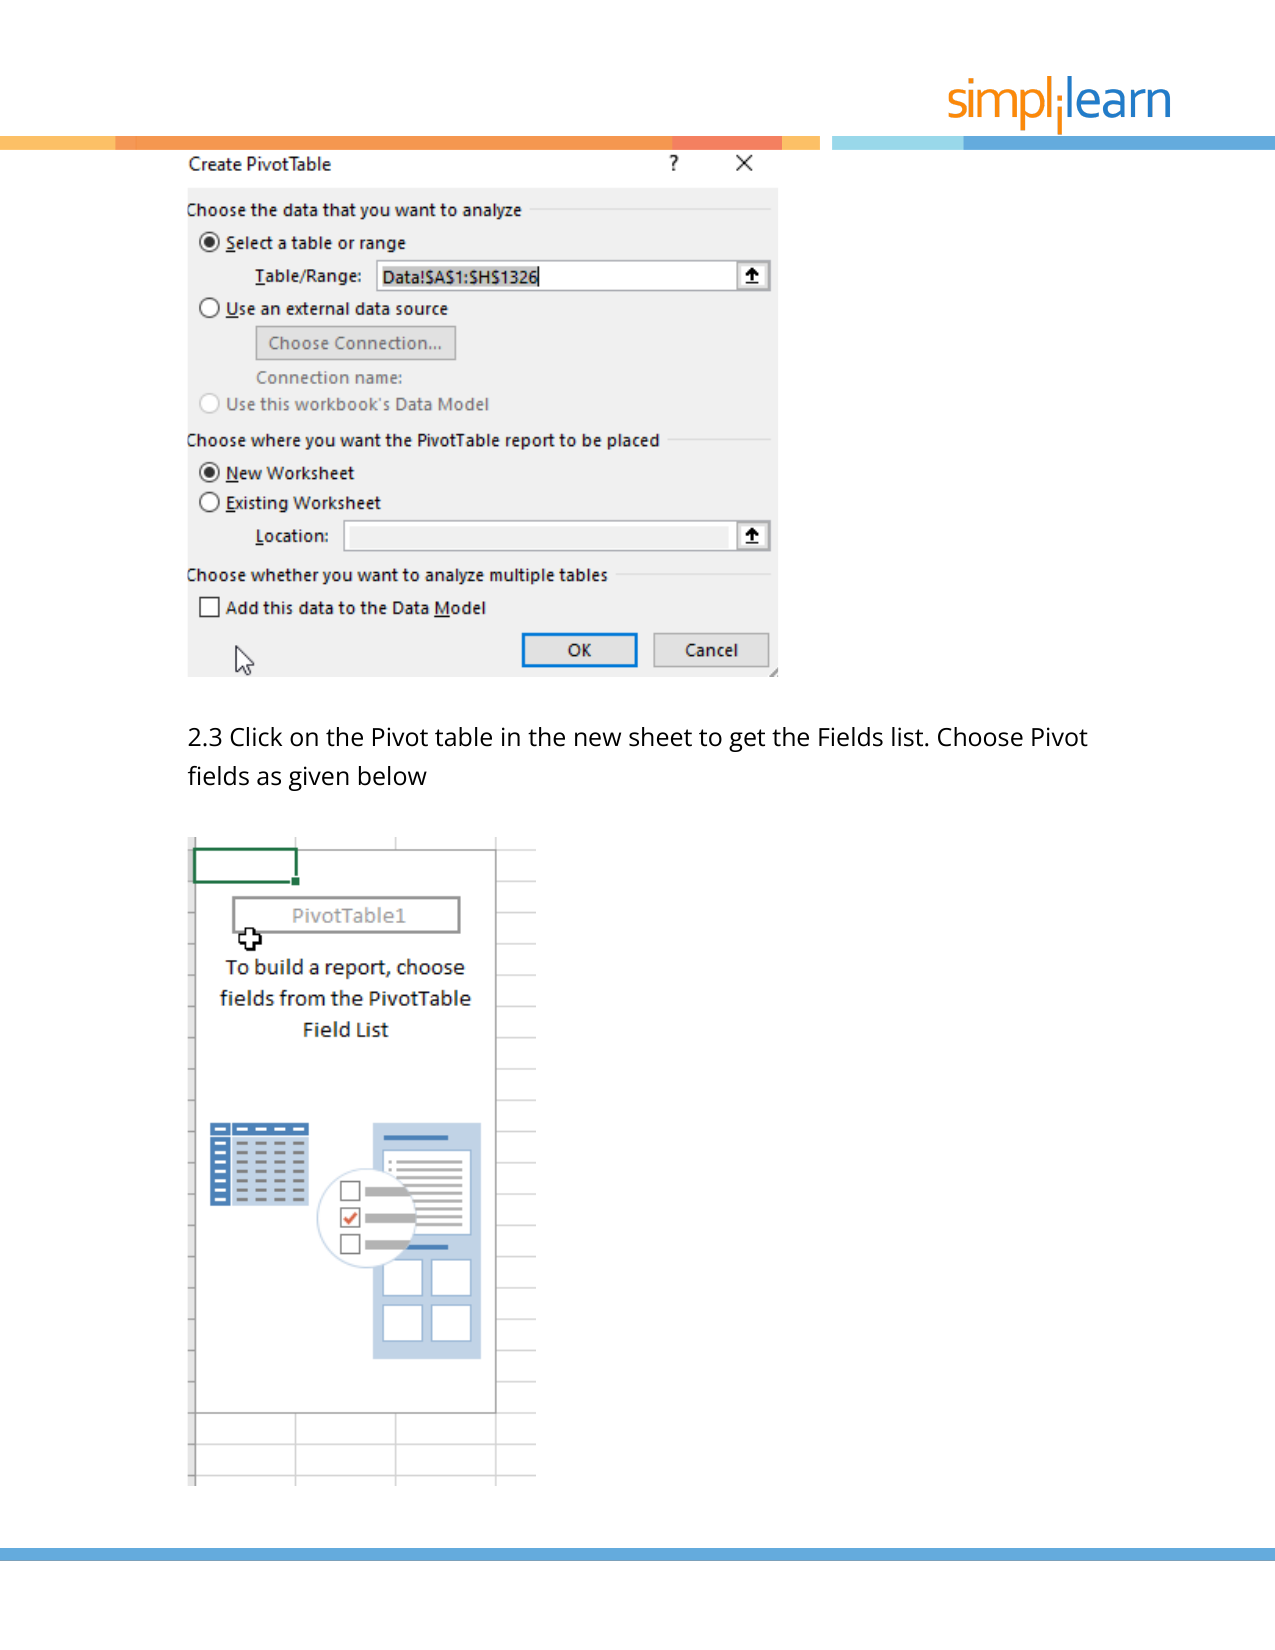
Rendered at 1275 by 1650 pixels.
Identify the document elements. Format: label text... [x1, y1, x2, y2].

picture [0, 1548, 1275, 1562]
text 2.3 Click on the Pivot table in the new sheet to get the Fields list. Choose Pivot fields as given below [187, 720, 1125, 793]
picture [0, 76, 1275, 677]
picture [187, 837, 536, 1486]
